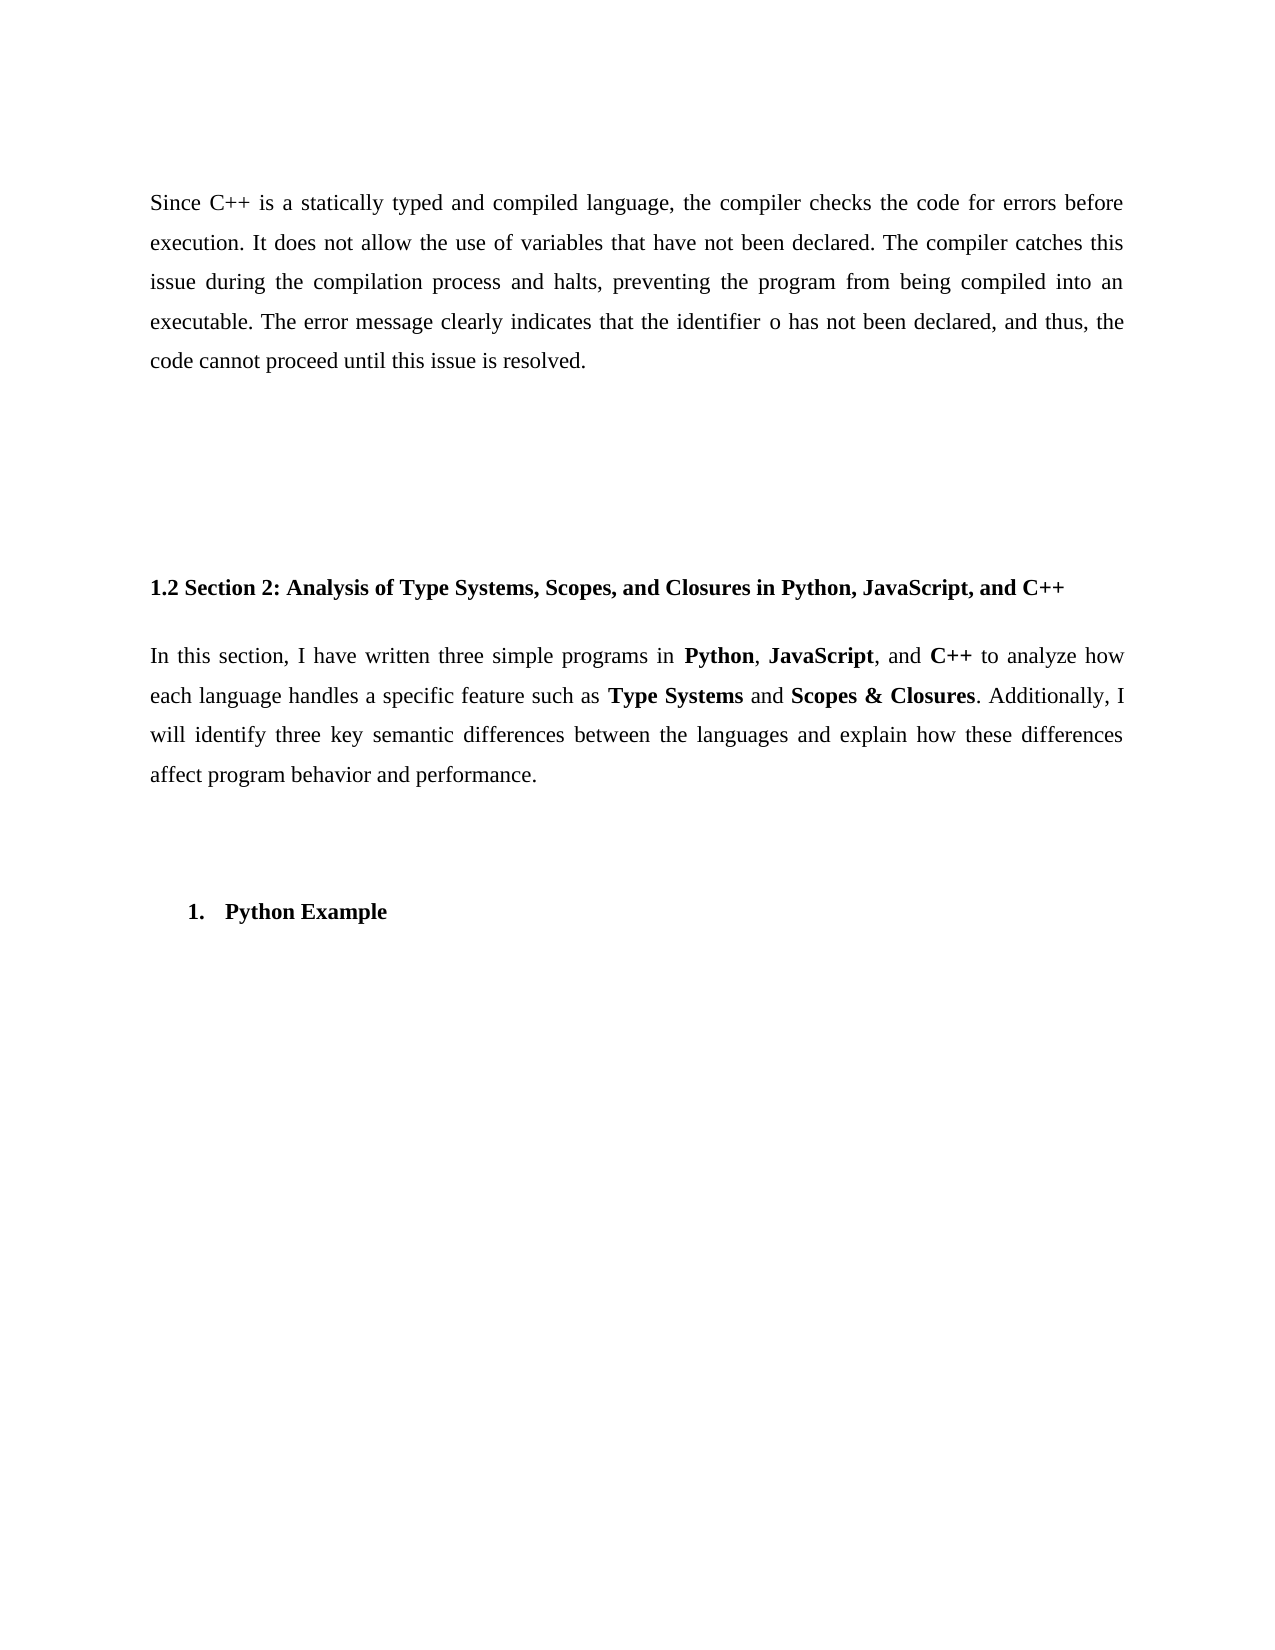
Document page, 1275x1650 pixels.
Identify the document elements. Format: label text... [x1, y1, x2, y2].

text 1.2 Section 2: Analysis of Type Systems, Scopes, and Closures in Python, JavaScript, and C++ [150, 574, 1125, 600]
text Since C++ is a statically typed and compiled language, the compiler checks the code for errors before execution. It does not allow the use of variables that have not been declared. The compiler catches this issue during the compilation process and halts, preventing the program from being compiled into an executable. The error message clearly indicates that the identifier o has not been declared, and thus, the code cannot proceed until this issue is resolved. [150, 189, 1125, 374]
list Python Example [187, 898, 1125, 925]
text In this section, I have written three simple programs in Python, JavaScript, and C++ to analyze how each language handles a specific feature such as Type Systems and Scopes & Closures. Additionally, I will identify three key semantic differences between the languages and explain how these differences affect program behavior and performance. [150, 643, 1125, 787]
